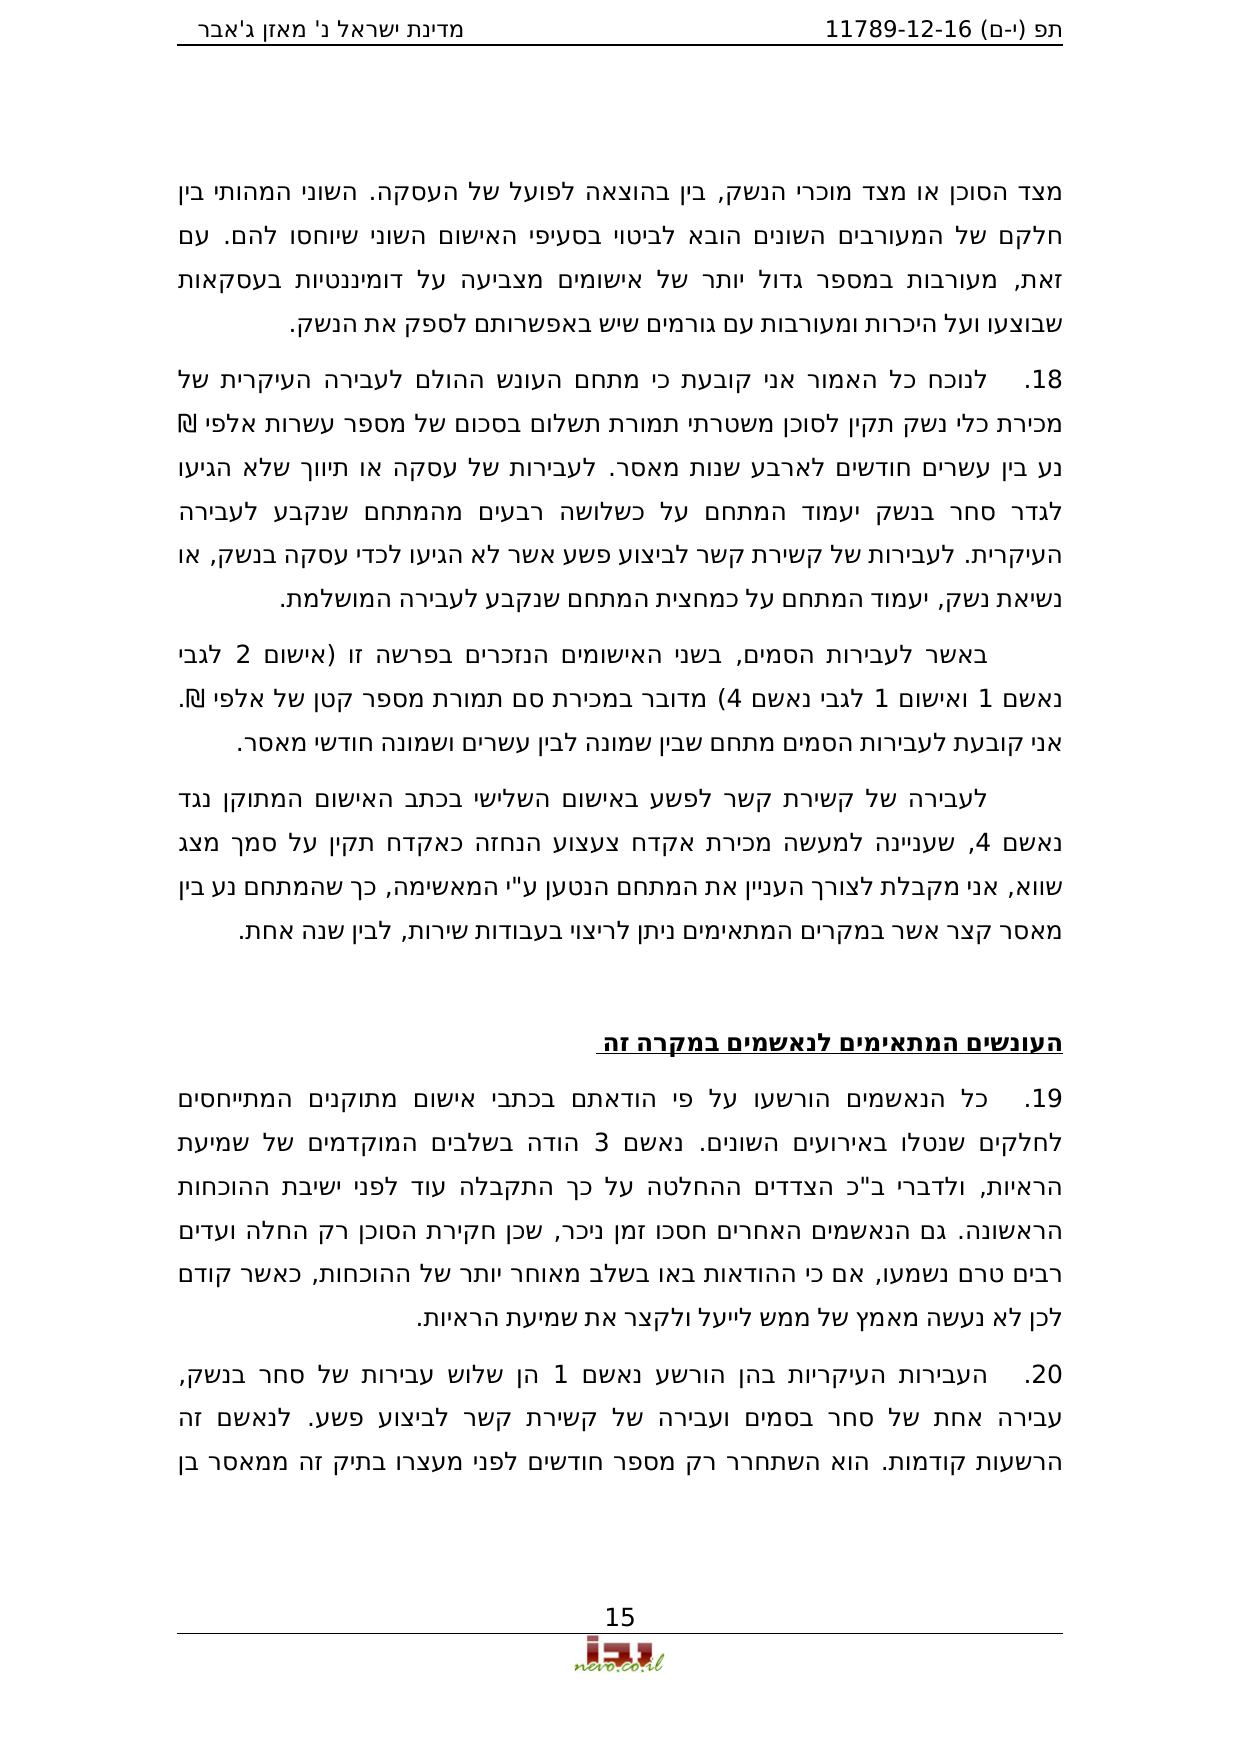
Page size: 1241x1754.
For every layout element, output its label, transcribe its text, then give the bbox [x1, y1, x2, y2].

text לעבירה של קשירת קשר לפשע באישום השלישי בכתב האישום המתוקן נגד נאשם 4, שעניינה למעשה מכירת אקדח צעצוע הנחזה כאקדח תקין על סמך מצג שווא, אני מקבלת לצורך העניין את המתחם הנטען ע"י המאשימה, כך שהמתחם נע בין מאסר קצר אשר במקרים המתאימים ניתן לריצוי בעבודות שירות, לבין שנה אחת. [177, 784, 1063, 945]
text באשר לעבירות הסמים, בשני האישומים הנזכרים בפרשה זו (אישום 2 לגבי נאשם 1 ואישום 1 לגבי נאשם 4) מדובר במכירת סם תמורת מספר קטן של אלפי ₪. אני קובעת לעבירות הסמים מתחם שבין שמונה לבין עשרים ושמונה חודשי מאסר. [177, 641, 1063, 757]
text 18. לנוכח כל האמור אני קובעת כי מתחם העונש ההולם לעבירה העיקרית של מכירת כלי נשק תקין לסוכן משטרתי תמורת תשלום בסכום של מספר עשרות אלפי ₪ נע בין עשרים חודשים לארבע שנות מאסר. לעבירות של עסקה או תיווך שלא הגיעו לגדר סחר בנשק יעמוד המתחם על כשלושה רבעים מהמתחם שנקבע לעבירה העיקרית. לעבירות של קשירת קשר לביצוע פשע אשר לא הגיעו לכדי עסקה בנשק, או נשיאת נשק, יעמוד המתחם על כמחצית המתחם שנקבע לעבירה המושלמת. [177, 365, 1063, 613]
text 19. כל הנאשמים הורשעו על פי הודאתם בכתבי אישום מתוקנים המתייחסים לחלקים שנטלו באירועים השונים. נאשם 3 הודה בשלבים המוקדמים של שמיעת הראיות, ולדברי ב"כ הצדדים ההחלטה על כך התקבלה עוד לפני ישיבת ההוכחות הראשונה. גם הנאשמים האחרים חסכו זמן ניכר, שכן חקירת הסוכן רק החלה ועדים רבים טרם נשמעו, אם כי ההודאות באו בשלב מאוחר יותר של ההוכחות, כאשר קודם לכן לא נעשה מאמץ של ממש לייעל ולקצר את שמיעת הראיות. [177, 1084, 1063, 1333]
picture [574, 1635, 666, 1673]
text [177, 1360, 1063, 1477]
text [177, 177, 1063, 338]
text העונשים המתאימים לנאשמים במקרה זה [177, 1028, 1063, 1057]
